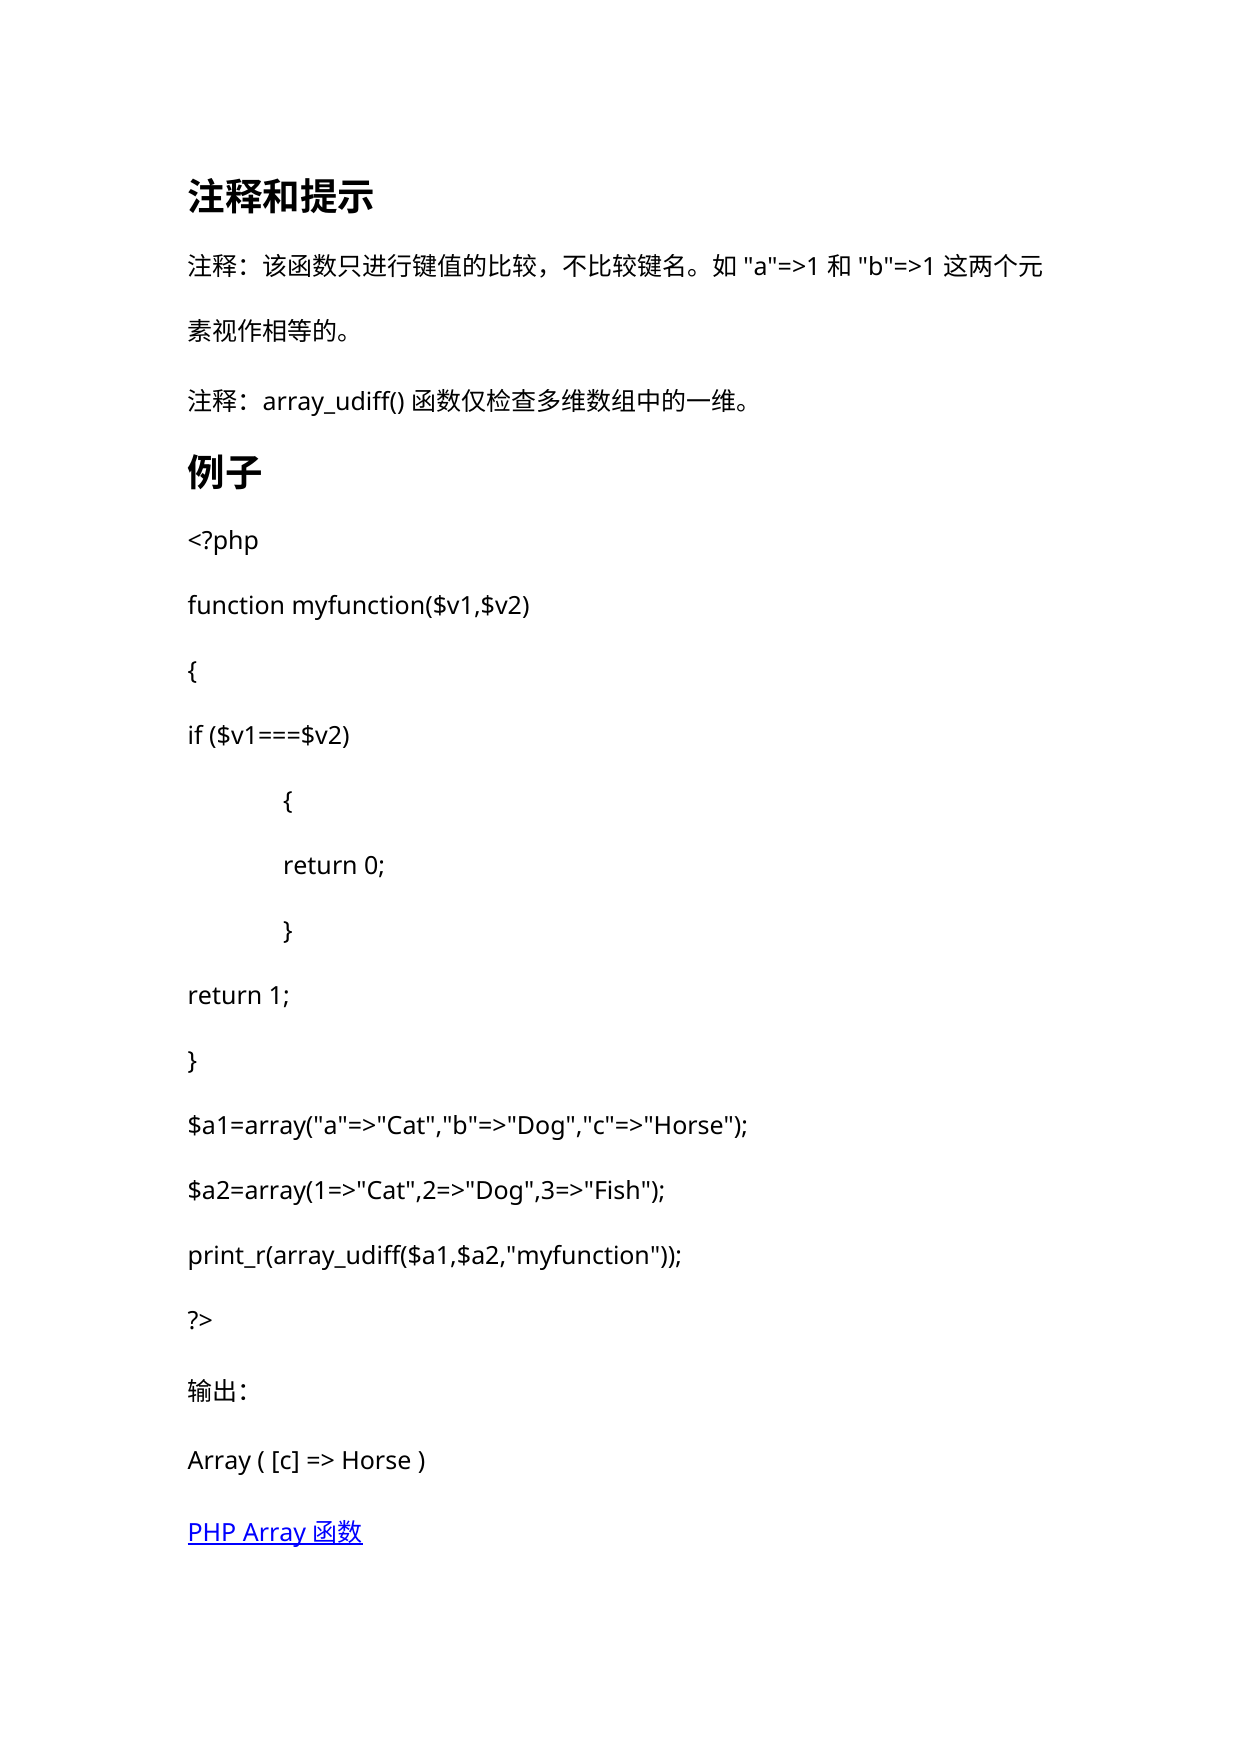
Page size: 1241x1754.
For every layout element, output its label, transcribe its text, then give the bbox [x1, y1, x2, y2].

text return 1; [187, 962, 1053, 1027]
text $a1=array("a"=>"Cat","b"=>"Dog","c"=>"Horse"); [187, 1092, 1053, 1157]
text print_r(array_udiff($a1,$a2,"myfunction")); [187, 1222, 1053, 1287]
text 输出： [187, 1357, 1053, 1422]
text 注释：array_udiff() 函数仅检查多维数组中的一维。 [187, 367, 1053, 432]
text } [187, 897, 1053, 962]
text $a2=array(1=>"Cat",2=>"Dog",3=>"Fish"); [187, 1157, 1053, 1222]
text function myfunction($v1,$v2) [187, 572, 1053, 637]
text <?php [187, 507, 1053, 572]
text } [187, 1027, 1053, 1092]
text ?> [187, 1287, 1053, 1352]
text { [187, 637, 1053, 702]
text Array ( [c] => Horse ) [187, 1428, 1053, 1493]
text PHP Array 函数 [187, 1498, 1053, 1563]
text 注释：该函数只进行键值的比较，不比较键名。如 "a"=>1 和 "b"=>1 这两个元素视作相等的。 [187, 232, 1053, 362]
subtitle 例子 [187, 437, 1053, 502]
text if ($v1===$v2) [187, 702, 1053, 767]
subtitle 注释和提示 [187, 162, 1053, 227]
text return 0; [187, 832, 1053, 897]
text { [187, 767, 1053, 832]
